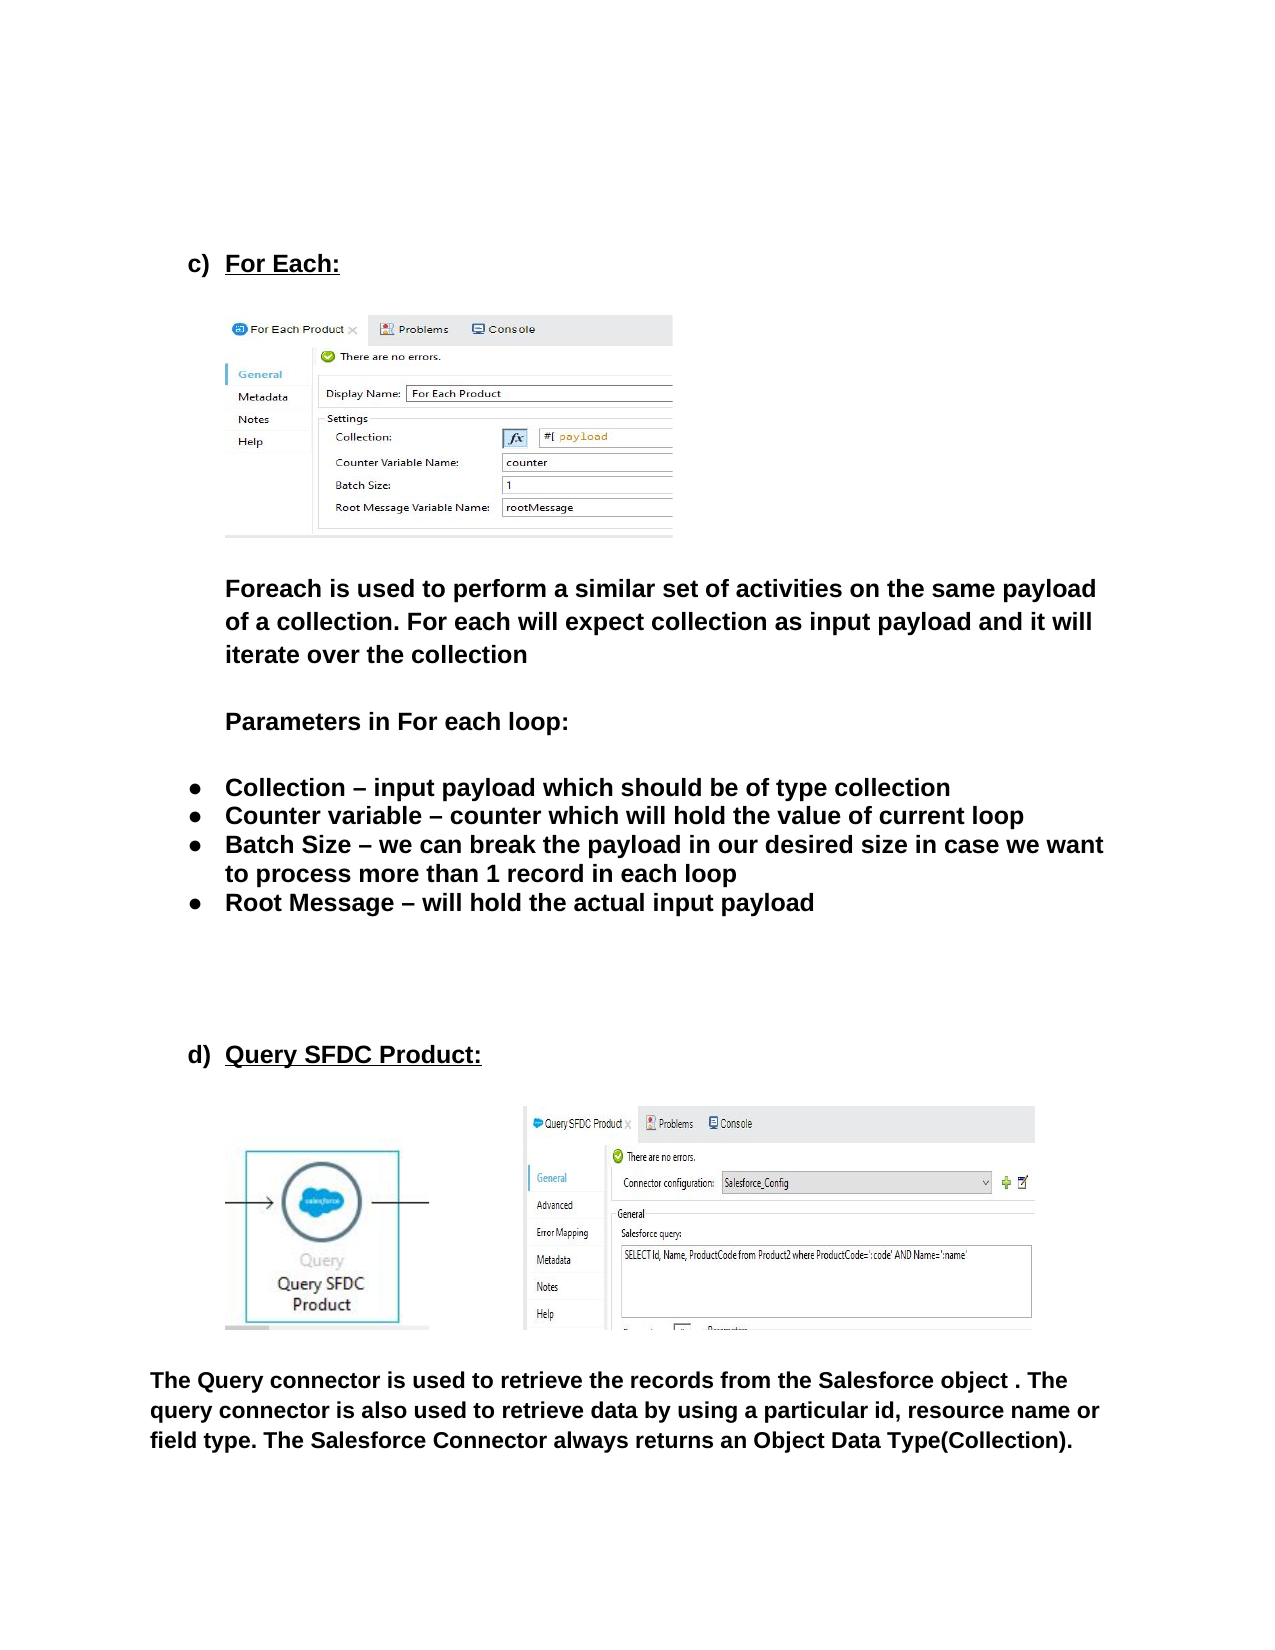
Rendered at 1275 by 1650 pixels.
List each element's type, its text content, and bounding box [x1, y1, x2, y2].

text Foreach is used to perform a similar set of activities on the same payload of a collection. For each will expect collection as input payload and it will iterate over the collection [225, 574, 1125, 669]
text Parameters in For each loop: [225, 706, 1125, 735]
picture [225, 315, 673, 538]
list For Each: [187, 249, 1125, 278]
picture [523, 1106, 1035, 1330]
list Root Message – will hold the actual input payload [187, 887, 1125, 916]
text The Query connector is used to retrieve the records from the Salesforce object . The query connector is also used to retrieve data by using a particular id, resource name or field type. The Salesforce Connector always returns an Object Data Type(Collection). [150, 1367, 1125, 1453]
list Collection – input payload which should be of type collection [187, 772, 1125, 801]
list Counter variable – counter which will hold the value of current loop [187, 801, 1125, 830]
picture [225, 1138, 430, 1330]
list Query SFDC Product: [187, 1040, 1125, 1069]
list Batch Size – we can break the payload in our desired size in case we want to process more than 1 record in each loop [187, 830, 1125, 887]
